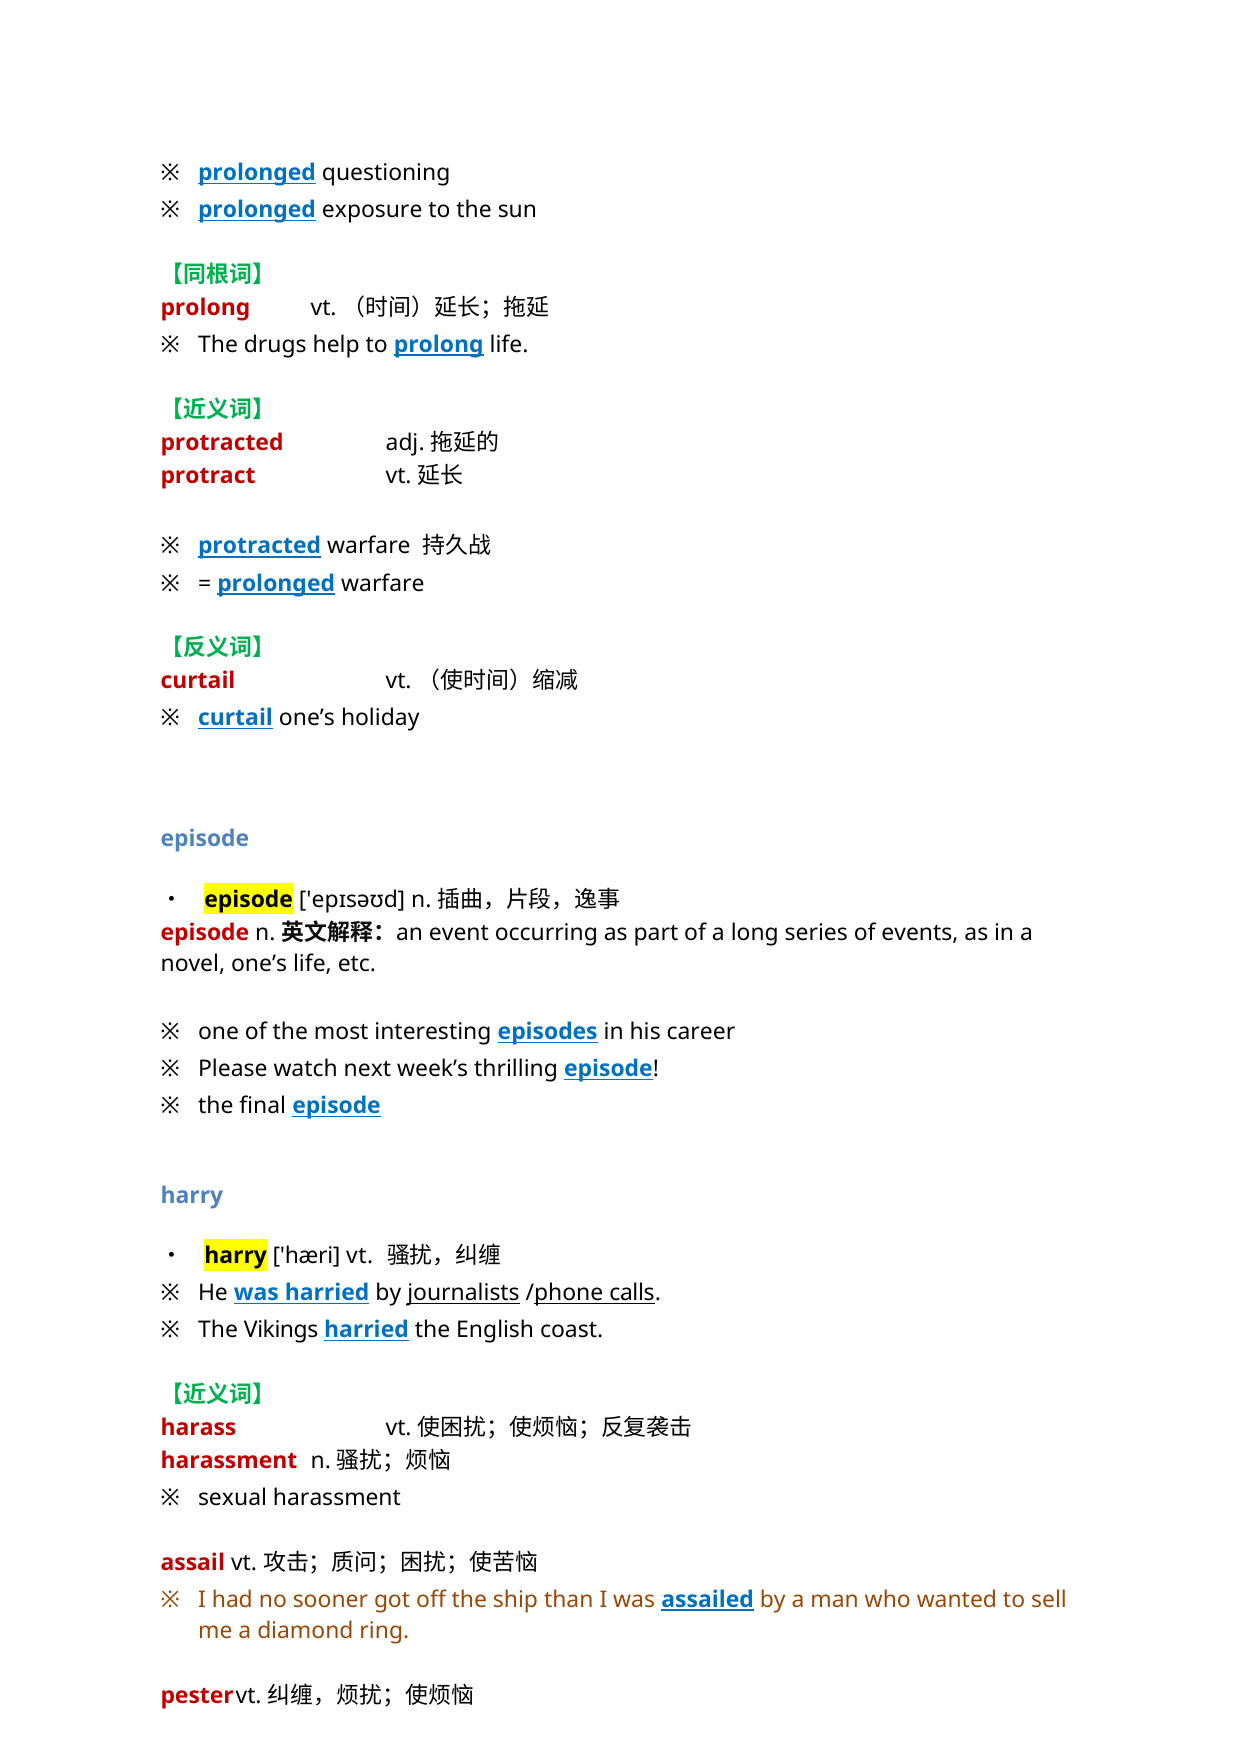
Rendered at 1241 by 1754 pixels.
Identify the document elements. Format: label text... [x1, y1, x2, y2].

text prolong vt. （时间）延长；拖延 [160, 289, 1071, 322]
list prolonged questioning [160, 156, 1071, 187]
text 【近义词】 [160, 1376, 1071, 1409]
list harry ['hæri] vt. 骚扰，纠缠 [160, 1237, 1071, 1271]
list = prolonged warfare [160, 566, 1071, 598]
list episode ['epɪsəʊd] n. 插曲，片段，逸事 [160, 880, 1071, 914]
text protract vt. 延长 [160, 457, 1071, 490]
list Please watch next week’s thrilling episode! [160, 1052, 1071, 1083]
list He was harried by journalists /phone calls. [160, 1276, 1071, 1307]
list sexual harassment [160, 1481, 1071, 1513]
subtitle harry [160, 1179, 1071, 1210]
text episode n. 英文解释：an event occurring as part of a long series of events, as in a novel, one’s life, etc. [160, 914, 1071, 978]
list curtail one’s holiday [160, 701, 1071, 732]
text 【近义词】 [160, 391, 1071, 424]
list prolonged exposure to the sun [160, 193, 1071, 224]
text 【反义词】 [160, 629, 1071, 662]
list I had no sooner got off the ship than I was assailed by a man who wanted to sell me a diamond ring. [160, 1583, 1071, 1645]
text assail vt. 攻击；质问；困扰；使苦恼 [160, 1544, 1071, 1577]
subtitle episode [160, 822, 1071, 853]
text harass vt. 使困扰；使烦恼；反复袭击 [160, 1409, 1071, 1442]
list the final episode [160, 1089, 1071, 1121]
text protracted adj. 拖延的 [160, 424, 1071, 457]
text harassment n. 骚扰；烦恼 [160, 1442, 1071, 1476]
text 【同根词】 [160, 256, 1071, 289]
list The Vikings harried the English coast. [160, 1313, 1071, 1344]
text pester vt. 纠缠，烦扰；使烦恼 [160, 1677, 1071, 1710]
list The drugs help to prolong life. [160, 328, 1071, 359]
list one of the most interesting episodes in his career [160, 1015, 1071, 1047]
text curtail vt. （使时间）缩减 [160, 662, 1071, 696]
list protracted warfare 持久战 [160, 527, 1071, 561]
